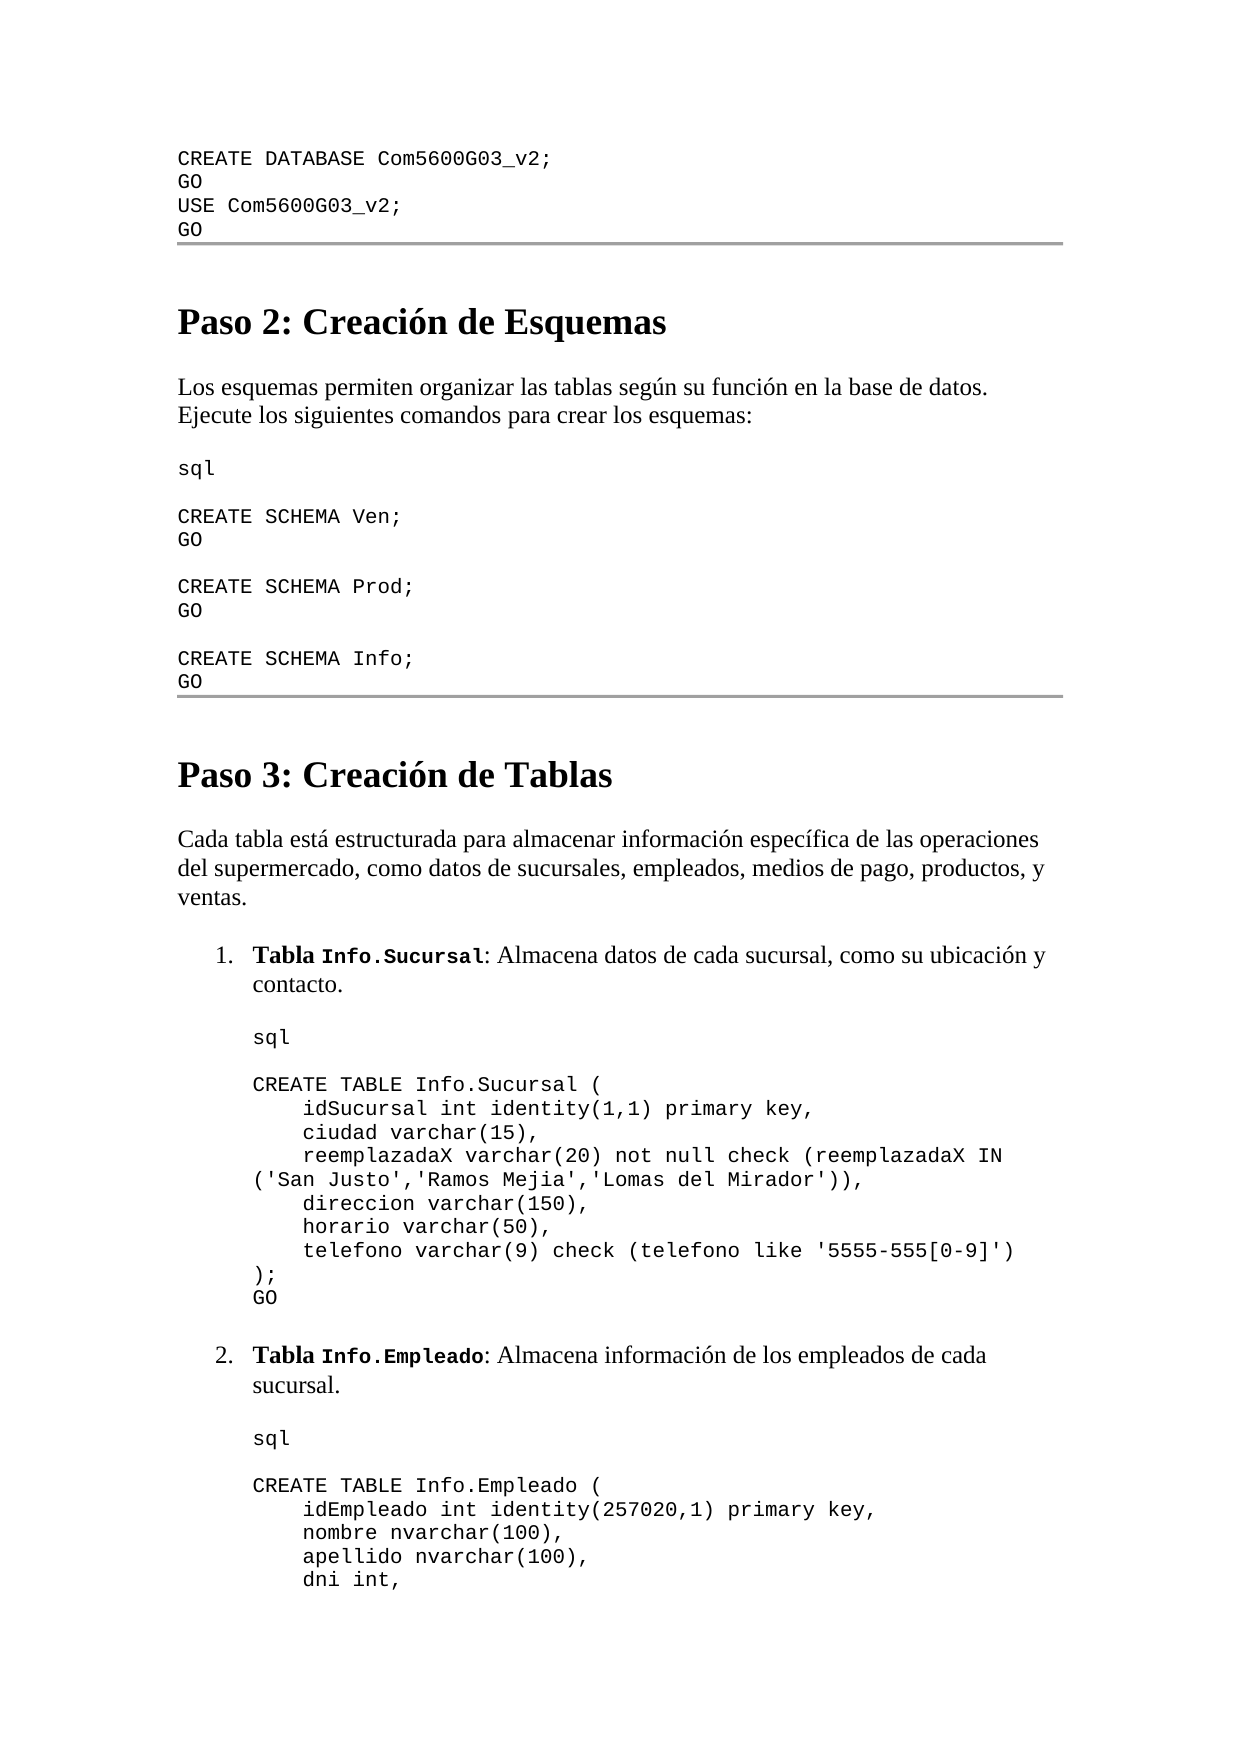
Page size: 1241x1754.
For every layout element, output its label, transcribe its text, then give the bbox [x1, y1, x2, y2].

text CREATE TABLE Info.Empleado ( [252, 1475, 1063, 1498]
text GO [177, 671, 1063, 694]
text GO [252, 1287, 1063, 1311]
text Los esquemas permiten organizar las tablas según su función en la base de datos. Ejecute los siguientes comandos para crear los esquemas: [177, 372, 1063, 429]
text idEmpleado int identity(257020,1) primary key, [252, 1498, 1063, 1522]
text reemplazadaX varchar(20) not null check (reemplazadaX IN ('San Justo','Ramos Mejia','Lomas del Mirador')), [252, 1145, 1063, 1193]
text USE Com5600G03_v2; [177, 195, 1063, 218]
list Tabla Info.Empleado: Almacena información de los empleados de cada sucursal. [215, 1340, 1063, 1398]
text telefono varchar(9) check (telefono like '5555-555[0-9]') [252, 1240, 1063, 1264]
text CREATE SCHEMA Info; [177, 647, 1063, 671]
text GO [177, 600, 1063, 624]
text horario varchar(50), [252, 1216, 1063, 1240]
text sql [252, 1027, 1063, 1051]
text GO [177, 529, 1063, 553]
text ciudad varchar(15), [252, 1122, 1063, 1145]
text sql [177, 458, 1063, 482]
text Paso 2: Creación de Esquemas [177, 299, 1063, 342]
text Cada tabla está estructurada para almacenar información específica de las operaciones del supermercado, como datos de sucursales, empleados, medios de pago, productos, y ventas. [177, 824, 1063, 911]
text idSucursal int identity(1,1) primary key, [252, 1098, 1063, 1122]
text CREATE TABLE Info.Sucursal ( [252, 1074, 1063, 1098]
text sql [252, 1428, 1063, 1451]
text ); [252, 1264, 1063, 1287]
text dni int, [252, 1569, 1063, 1593]
text CREATE SCHEMA Ven; [177, 506, 1063, 529]
text direccion varchar(150), [252, 1193, 1063, 1216]
text Paso 3: Creación de Tablas [177, 752, 1063, 795]
text GO [177, 218, 1063, 242]
text GO [177, 171, 1063, 195]
list Tabla Info.Sucursal: Almacena datos de cada sucursal, como su ubicación y contacto. [215, 940, 1063, 998]
text CREATE DATABASE Com5600G03_v2; [177, 148, 1063, 171]
text nombre nvarchar(100), [252, 1522, 1063, 1546]
text apellido nvarchar(100), [252, 1546, 1063, 1569]
text CREATE SCHEMA Prod; [177, 577, 1063, 600]
